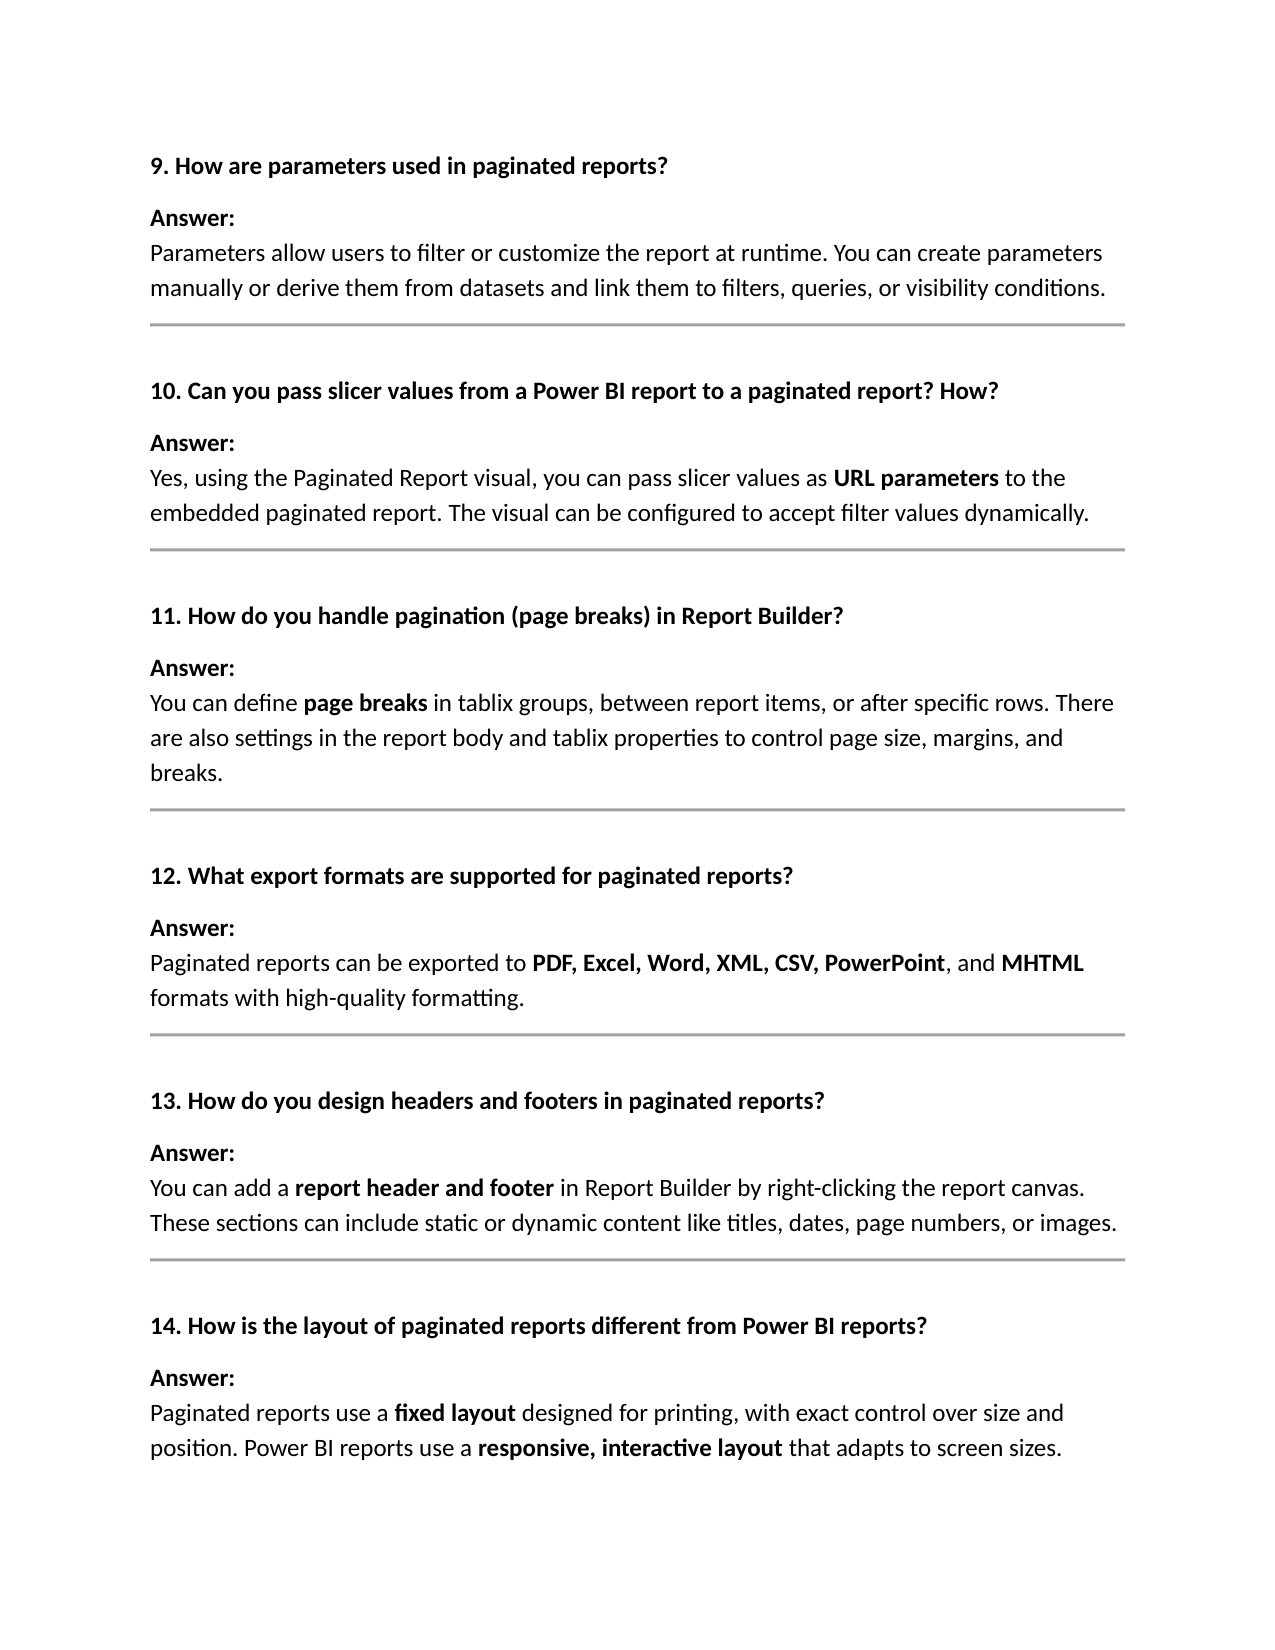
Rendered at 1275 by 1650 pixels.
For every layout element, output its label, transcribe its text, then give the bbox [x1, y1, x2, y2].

text 14. How is the layout of paginated reports different from Power BI reports? [150, 1310, 1125, 1341]
text 9. How are parameters used in paginated reports? [150, 150, 1125, 181]
text 11. How do you handle pagination (page breaks) in Report Builder? [150, 600, 1125, 631]
text 12. What export formats are supported for paginated reports? [150, 860, 1125, 891]
text Answer: Yes, using the Paginated Report visual, you can pass slicer values as URL parameters to the embedded paginated report. The visual can be configured to accept filter values dynamically. [150, 427, 1125, 527]
text Answer: You can define page breaks in tablix groups, between report items, or after specific rows. There are also settings in the report body and tablix properties to control page size, margins, and breaks. [150, 652, 1125, 787]
text 13. How do you design headers and footers in paginated reports? [150, 1085, 1125, 1116]
text Answer: Paginated reports use a fixed layout designed for printing, with exact control over size and position. Power BI reports use a responsive, interactive layout that adapts to screen sizes. [150, 1362, 1125, 1462]
text Answer: Paginated reports can be exported to PDF, Excel, Word, XML, CSV, PowerPoint, and MHTML formats with high-quality formatting. [150, 912, 1125, 1012]
text Answer: Parameters allow users to filter or customize the report at runtime. You can create parameters manually or derive them from datasets and link them to filters, queries, or visibility conditions. [150, 202, 1125, 302]
text 10. Can you pass slicer values from a Power BI report to a paginated report? How? [150, 375, 1125, 406]
text Answer: You can add a report header and footer in Report Builder by right-clicking the report canvas. These sections can include static or dynamic content like titles, dates, page numbers, or images. [150, 1137, 1125, 1237]
